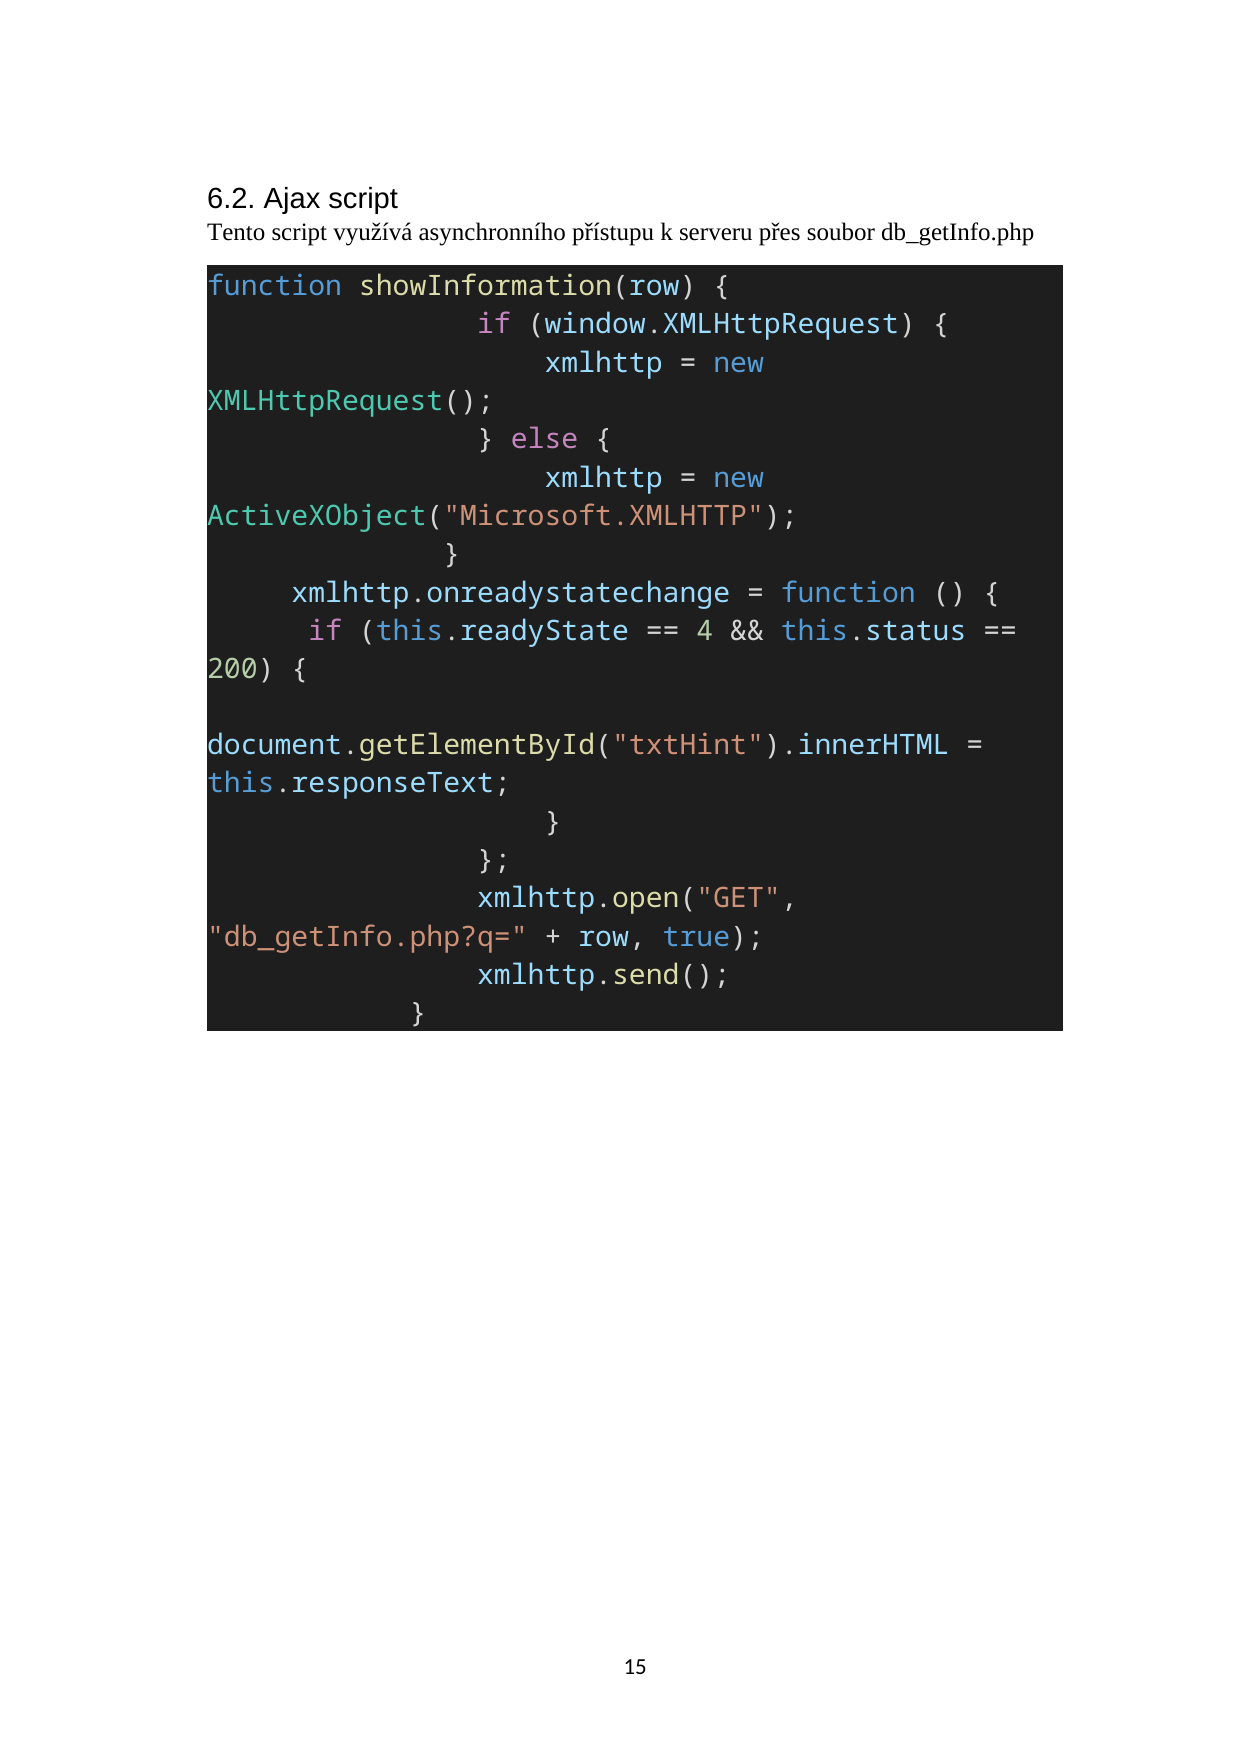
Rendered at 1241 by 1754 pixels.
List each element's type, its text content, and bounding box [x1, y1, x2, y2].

text } [207, 533, 1063, 572]
text function showInformation(row) { [207, 265, 1063, 303]
text } [207, 801, 1063, 839]
text if (this.readyState == 4 && this.status == 200) { [207, 610, 1063, 687]
text document.getElementById("txtHint").innerHTML = this.responseText; [207, 687, 1063, 801]
text xmlhttp = new XMLHttpRequest(); [207, 342, 1063, 418]
text xmlhttp = new ActiveXObject("Microsoft.XMLHTTP"); [207, 457, 1063, 533]
text 6.2. Ajax script [207, 181, 1063, 215]
text xmlhttp.onreadystatechange = function () { [207, 572, 1063, 610]
text } else { [207, 418, 1063, 457]
text xmlhttp.send(); [207, 954, 1063, 993]
text } [207, 993, 1063, 1031]
text if (window.XMLHttpRequest) { [207, 303, 1063, 342]
text Tento script využívá asynchronního přístupu k serveru přes soubor db_getInfo.php [207, 217, 1063, 246]
text }; [207, 839, 1063, 878]
text xmlhttp.open("GET", "db_getInfo.php?q=" + row, true); [207, 878, 1063, 954]
